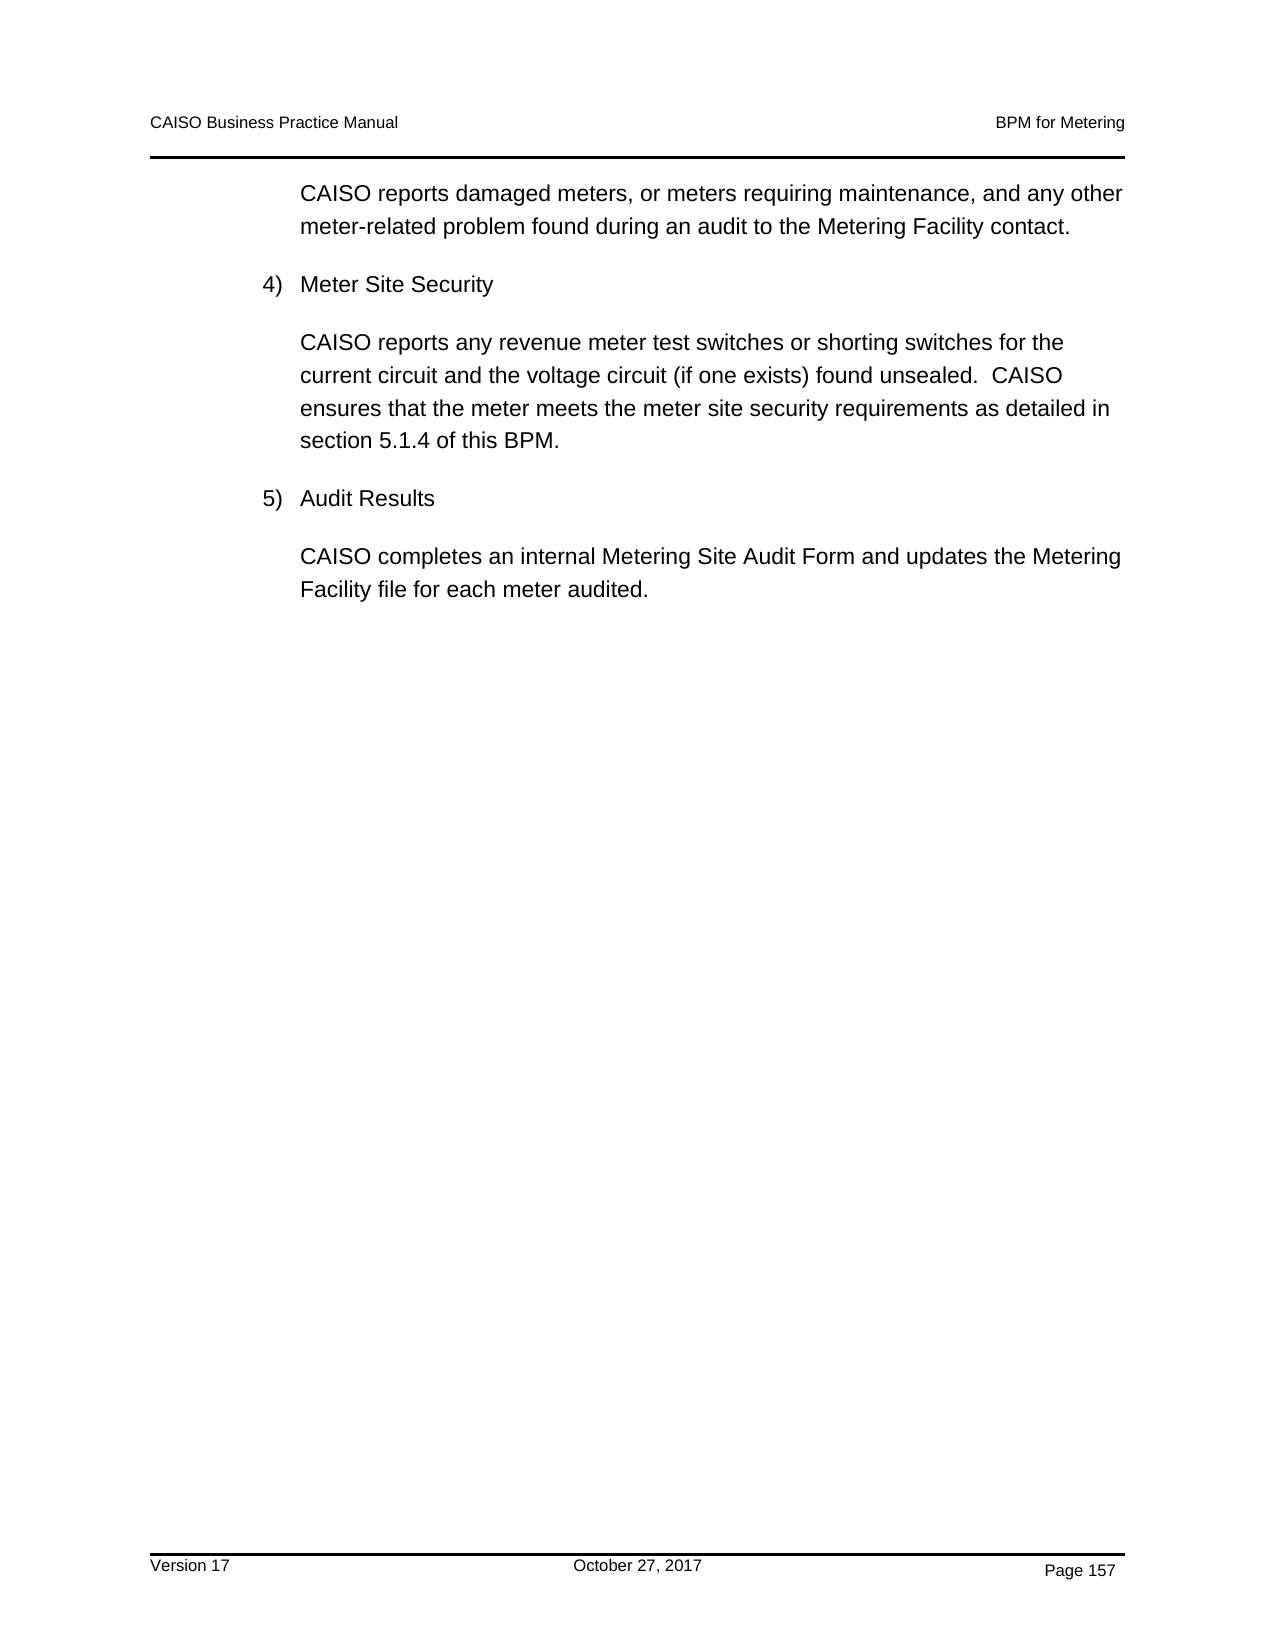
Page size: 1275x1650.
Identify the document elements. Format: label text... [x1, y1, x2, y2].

text Audit Results [262, 485, 1125, 512]
text Meter Site Security [262, 271, 1125, 297]
list CAISO completes an internal Metering Site Audit Form and updates the Metering Facility file for each meter audited. [300, 543, 1125, 603]
list CAISO reports any revenue meter test switches or shorting switches for the current circuit and the voltage circuit (if one exists) found unsealed. CAISO ensures that the meter meets the meter site security requirements as detailed in section 5.1.4 of this BPM. [300, 329, 1125, 454]
list CAISO reports damaged meters, or meters requiring maintenance, and any other meter-related problem found during an audit to the Metering Facility contact. [300, 180, 1125, 239]
